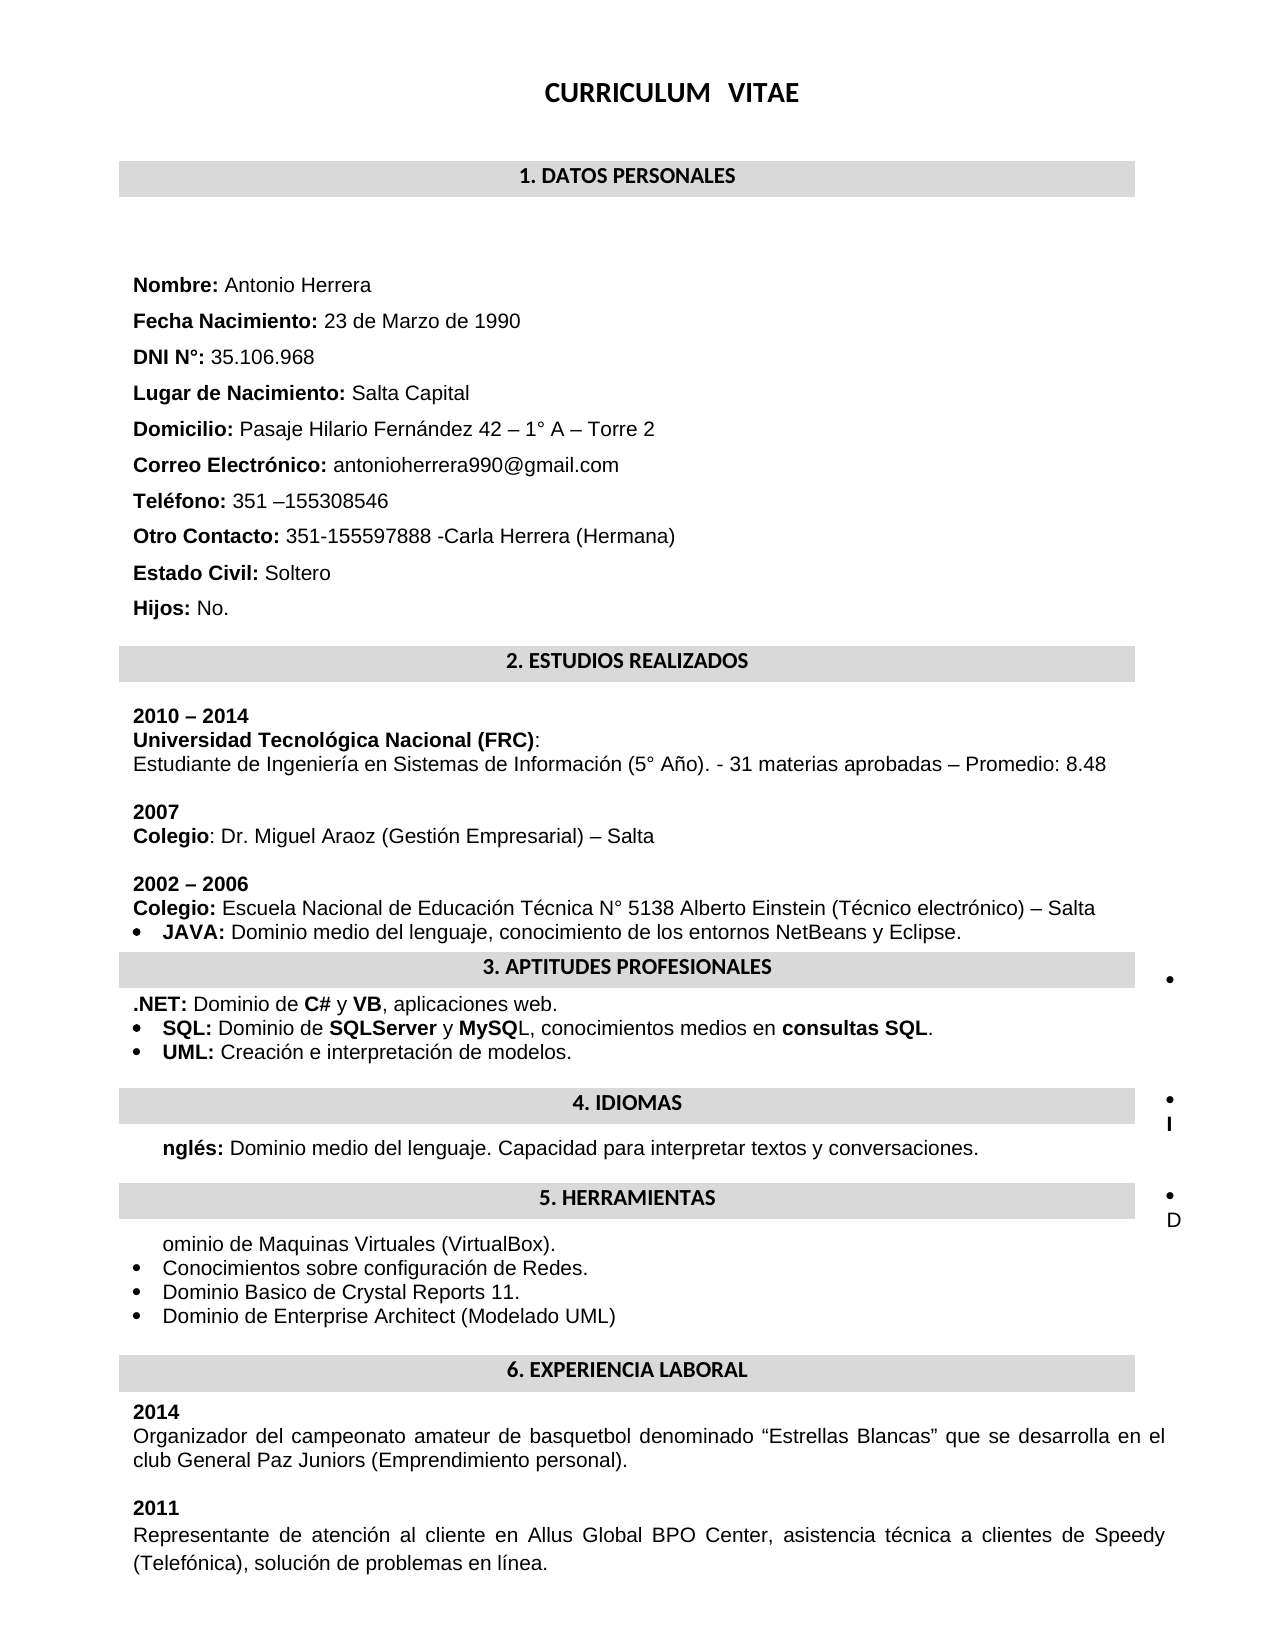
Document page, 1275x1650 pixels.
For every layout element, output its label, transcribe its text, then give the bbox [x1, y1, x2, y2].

text Estudiante de Ingeniería en Sistemas de Información (5° Año). - 31 materias aprobadas – Promedio: 8.48 [133, 752, 1167, 776]
text 2007 [133, 800, 1167, 824]
list SQL: Dominio de SQLServer y MySQL, conocimientos medios en consultas SQL. [133, 1016, 1167, 1040]
text CURRICULUM VITAE [177, 74, 1167, 109]
text Teléfono: 351 –155308546 [133, 488, 1167, 512]
text 2010 – 2014 [133, 656, 1167, 728]
text Fecha Nacimiento: 23 de Marzo de 1990 [133, 309, 1167, 333]
text Estado Civil: Soltero [133, 560, 1167, 584]
text Correo Electrónico: antonioherrera990@gmail.com [133, 452, 1167, 476]
list Dominio de Maquinas Virtuales (VirtualBox). [133, 1160, 1167, 1256]
text Representante de atención al cliente en Allus Global BPO Center, asistencia técnica a clientes de Speedy (Telefónica), solución de problemas en línea. [133, 1523, 1167, 1574]
list Dominio Basico de Crystal Reports 11. [133, 1280, 1167, 1304]
text Otro Contacto: 351-155597888 -Carla Herrera (Hermana) [133, 524, 1167, 548]
text Organizador del campeonato amateur de basquetbol denominado “Estrellas Blancas” que se desarrolla en el club General Paz Juniors (Emprendimiento personal). [133, 1424, 1167, 1472]
text 2014 [133, 1328, 1167, 1424]
list Inglés: Dominio medio del lenguaje. Capacidad para interpretar textos y conversaciones. [133, 1064, 1167, 1160]
text 2011 [133, 1496, 1167, 1519]
text Hijos: No. [133, 596, 1167, 620]
list Dominio de Enterprise Architect (Modelado UML) [133, 1304, 1167, 1328]
text DNI N°: 35.106.968 [133, 345, 1167, 369]
text Domicilio: Pasaje Hilario Fernández 42 – 1° A – Torre 2 [133, 417, 1167, 441]
text Lugar de Nacimiento: Salta Capital [133, 381, 1167, 404]
text Universidad Tecnológica Nacional (FRC): [133, 728, 1167, 752]
text Nombre: Antonio Herrera [133, 144, 1167, 297]
list Conocimientos sobre configuración de Redes. [133, 1256, 1167, 1280]
list JAVA: Dominio medio del lenguaje, conocimiento de los entornos NetBeans y Eclipse. [133, 920, 1167, 944]
list .NET: Dominio de C# y VB, aplicaciones web. [133, 944, 1167, 1016]
text Colegio: Escuela Nacional de Educación Técnica N° 5138 Alberto Einstein (Técnico electrónico) – Salta [133, 896, 1167, 920]
text Colegio: Dr. Miguel Araoz (Gestión Empresarial) – Salta [133, 824, 1167, 848]
list UML: Creación e interpretación de modelos. [133, 1040, 1167, 1064]
text 2002 – 2006 [133, 872, 1167, 896]
